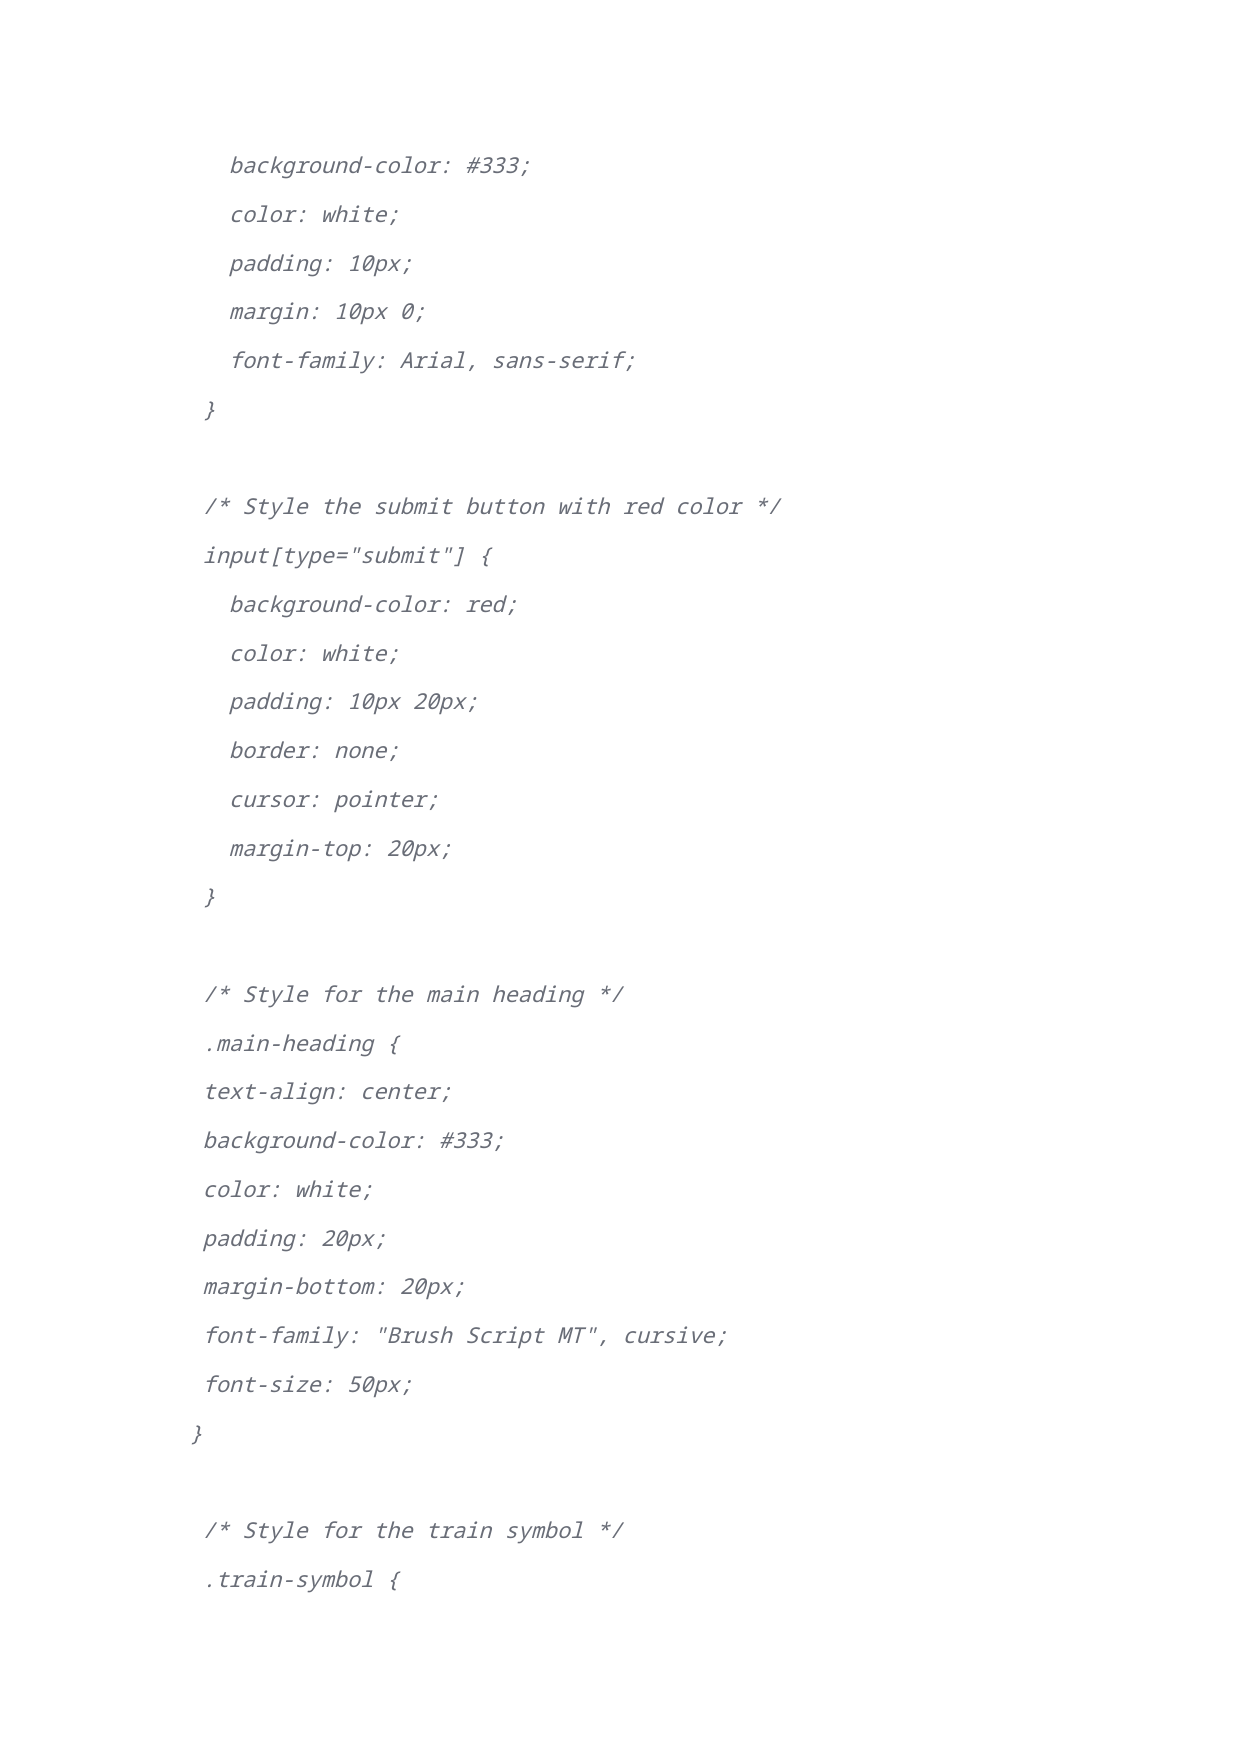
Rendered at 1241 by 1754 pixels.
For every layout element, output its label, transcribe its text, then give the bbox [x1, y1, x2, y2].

text border: none; [150, 735, 1090, 765]
text /* Style for the train symbol */ [150, 1515, 1090, 1545]
text background-color: red; [150, 589, 1090, 618]
text color: white; [150, 199, 1090, 228]
text /* Style for the main heading */ [150, 979, 1090, 1008]
text font-size: 50px; [150, 1369, 1090, 1398]
text input[type="submit"] { [150, 540, 1090, 570]
text /* Style the submit button with red color */ [150, 491, 1090, 521]
text .train-symbol { [150, 1564, 1090, 1593]
text background-color: #333; [150, 1125, 1090, 1155]
text .main-heading { [150, 1027, 1090, 1057]
text } [150, 881, 1090, 911]
text margin-bottom: 20px; [150, 1271, 1090, 1301]
text color: white; [150, 1174, 1090, 1203]
text padding: 20px; [150, 1222, 1090, 1252]
text color: white; [150, 637, 1090, 667]
text margin-top: 20px; [150, 832, 1090, 862]
text font-family: "Brush Script MT", cursive; [150, 1320, 1090, 1350]
text background-color: #333; [150, 150, 1090, 180]
text padding: 10px 20px; [150, 686, 1090, 716]
text padding: 10px; [150, 247, 1090, 277]
text cursor: pointer; [150, 784, 1090, 813]
text } [150, 1417, 1090, 1447]
text margin: 10px 0; [150, 296, 1090, 326]
text text-align: center; [150, 1076, 1090, 1106]
text font-family: Arial, sans-serif; [150, 345, 1090, 375]
text } [150, 394, 1090, 423]
